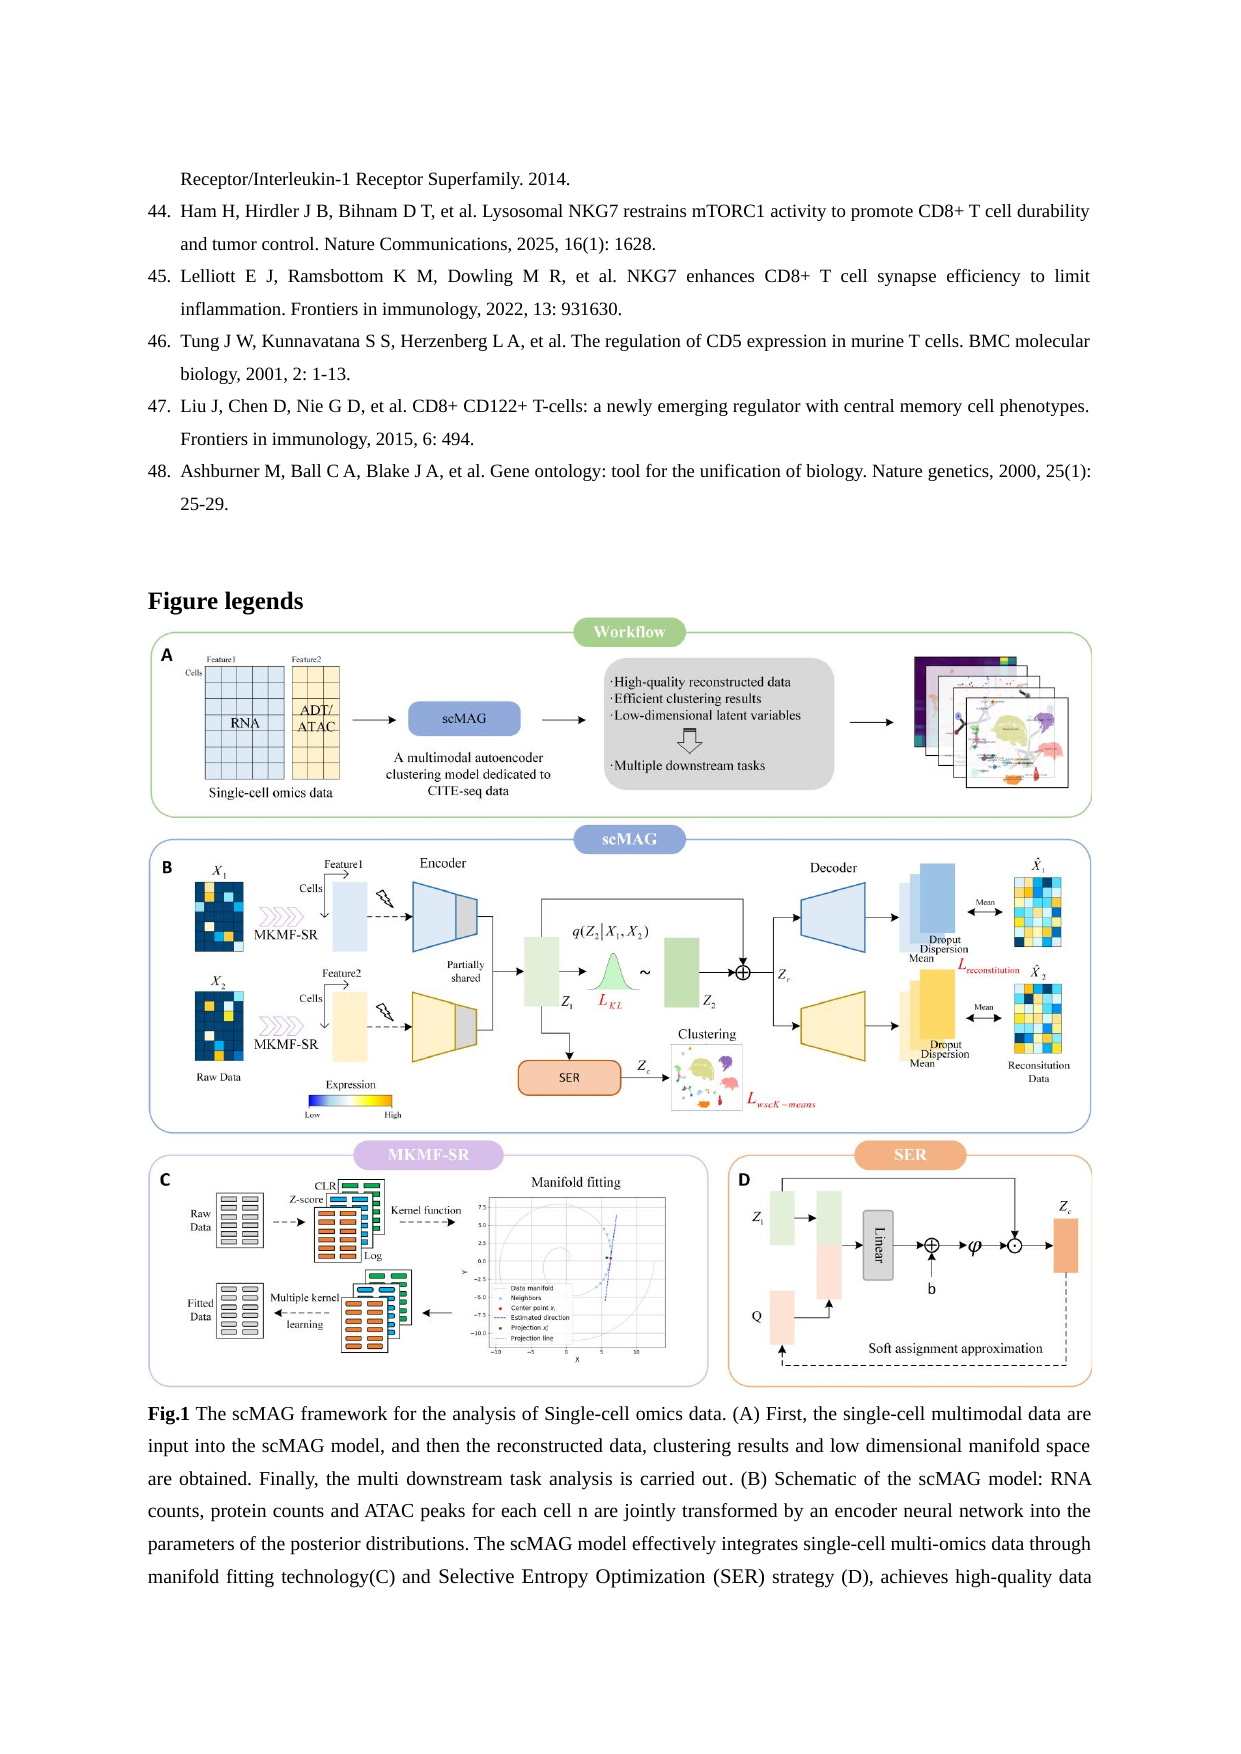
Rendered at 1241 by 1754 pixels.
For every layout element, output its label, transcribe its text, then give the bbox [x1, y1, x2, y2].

picture [148, 617, 1093, 1388]
list Ham H, Hirdler J B, Bihnam D T, et al. Lysosomal NKG7 restrains mTORC1 activity to promote CD8+ T cell durability and tumor control. Nature Communications, 2025, 16(1): 1628. [148, 194, 1093, 259]
list Ashburner M, Ball C A, Blake J A, et al. Gene ontology: tool for the unification of biology. Nature genetics, 2000, 25(1): 25-29. [148, 454, 1093, 519]
list Lelliott E J, Ramsbottom K M, Dowling M R, et al. NKG7 enhances CD8+ T cell synapse efficiency to limit inflammation. Frontiers in immunology, 2022, 13: 931630. [148, 259, 1093, 324]
list Tung J W, Kunnavatana S S, Herzenberg L A, et al. The regulation of CD5 expression in murine T cells. BMC molecular biology, 2001, 2: 1-13. [148, 324, 1093, 389]
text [148, 1397, 1093, 1592]
text Figure legends [148, 584, 1093, 617]
list Liu J, Chen D, Nie G D, et al. CD8+ CD122+ T-cells: a newly emerging regulator with central memory cell phenotypes. Frontiers in immunology, 2015, 6: 494. [148, 389, 1093, 454]
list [148, 162, 1093, 194]
